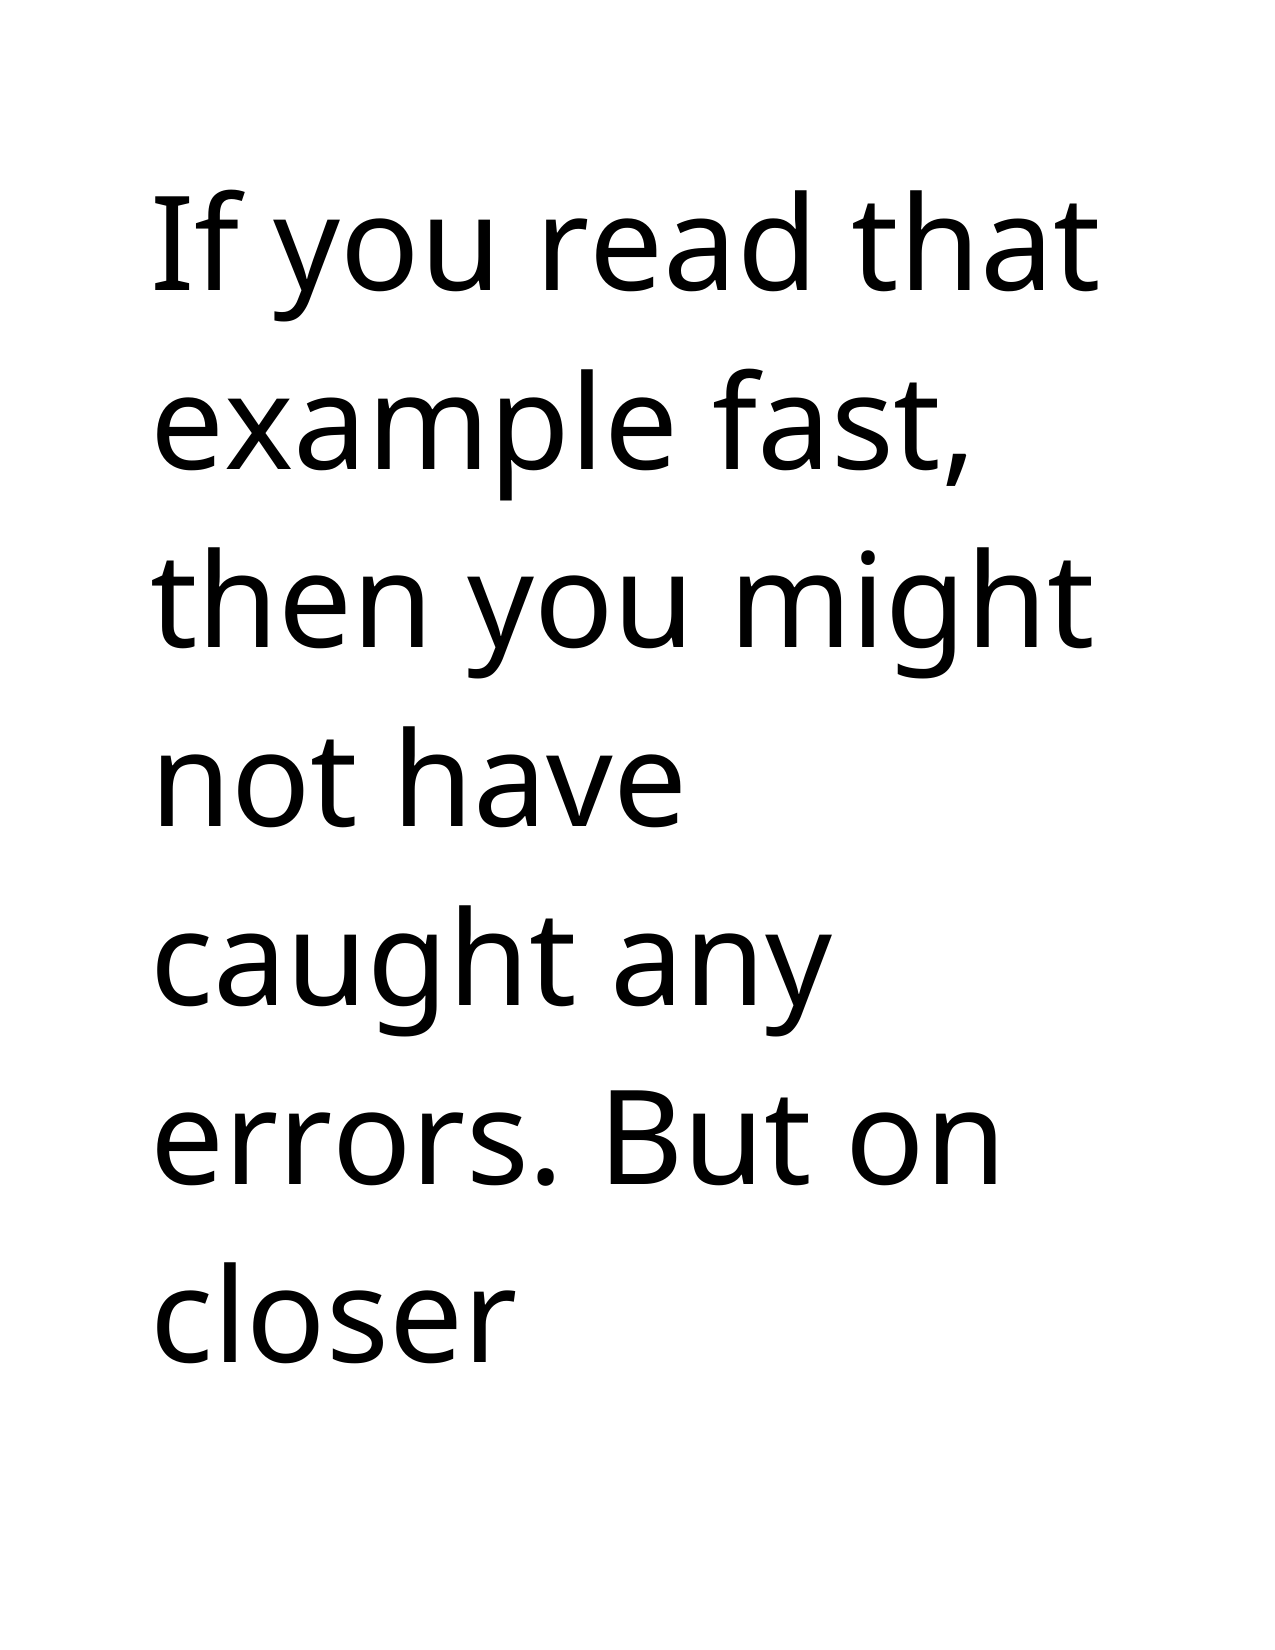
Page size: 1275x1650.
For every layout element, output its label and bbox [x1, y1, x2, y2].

text [150, 150, 1125, 1401]
